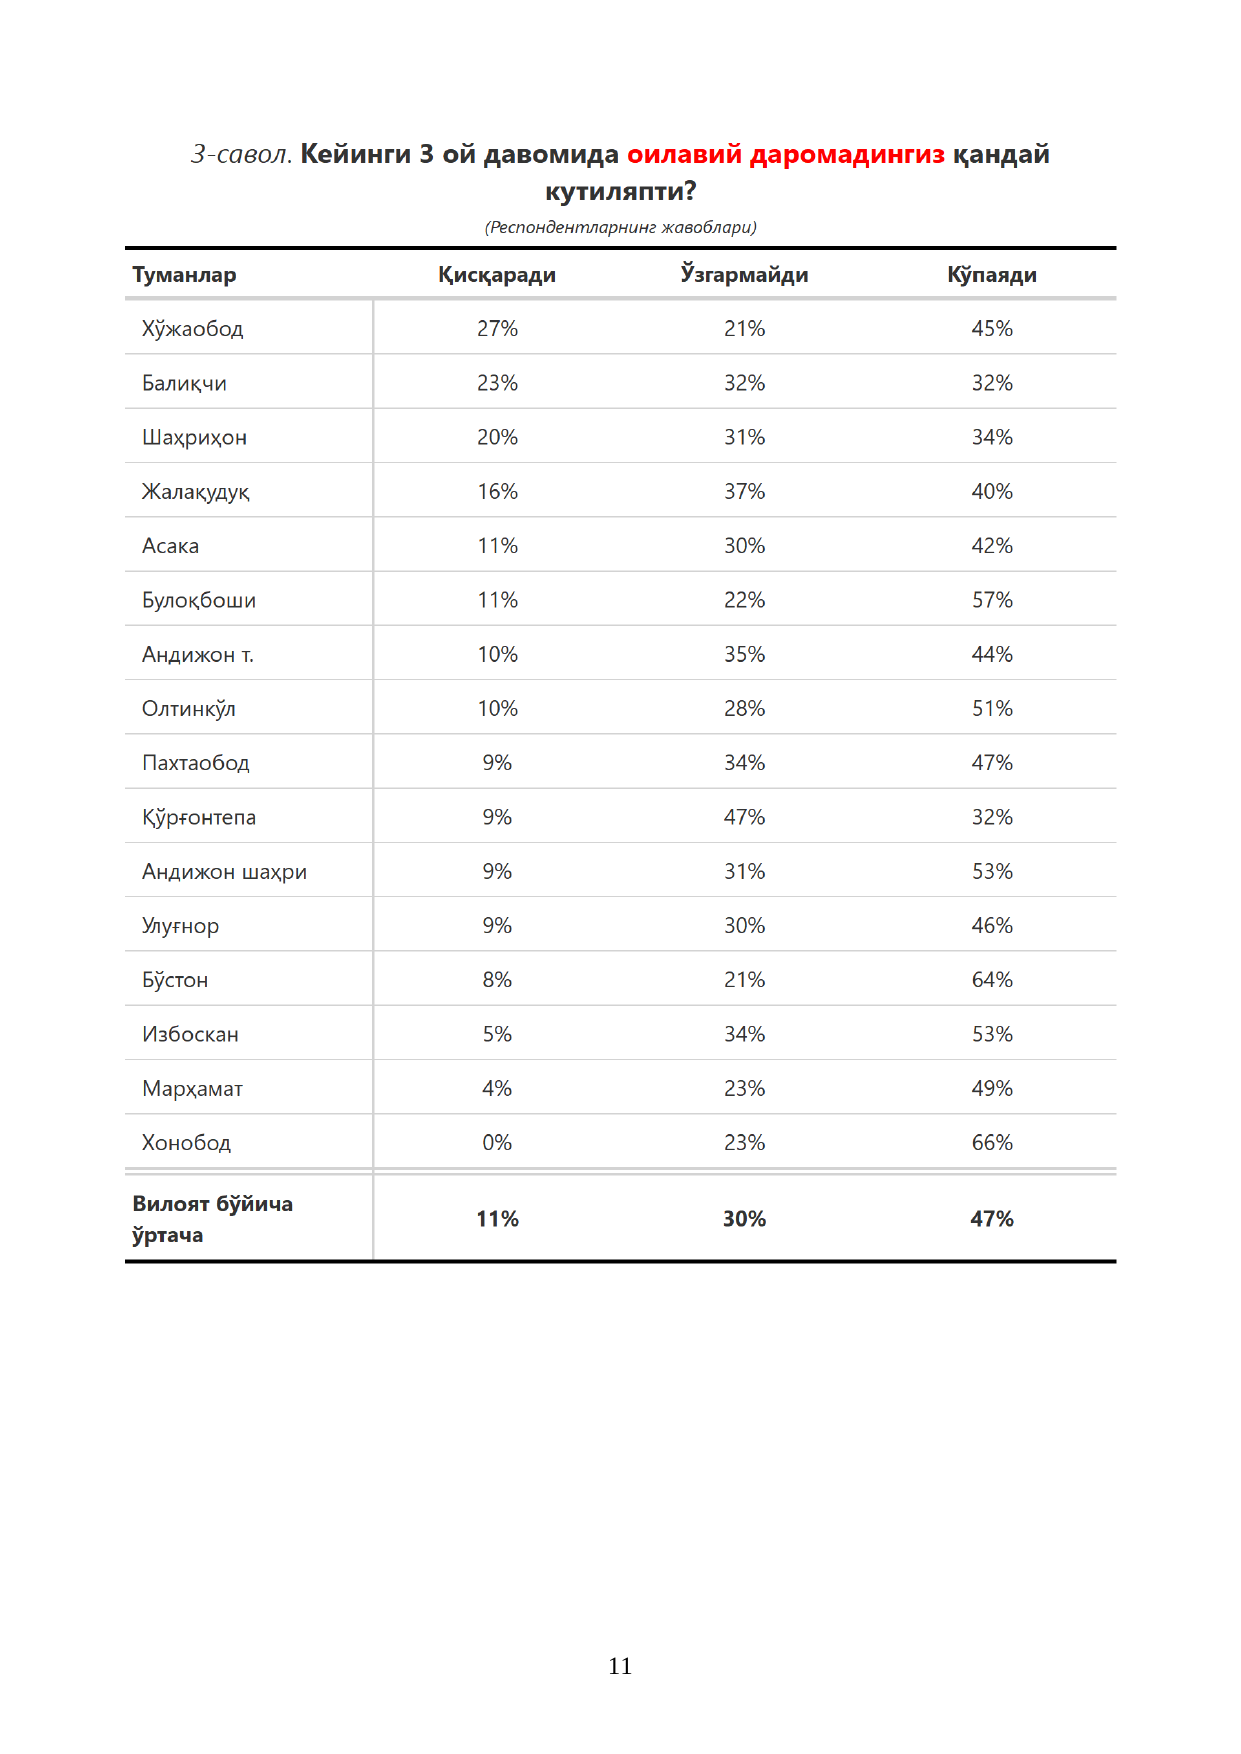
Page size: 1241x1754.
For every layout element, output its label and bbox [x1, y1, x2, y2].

picture [118, 118, 1123, 1270]
